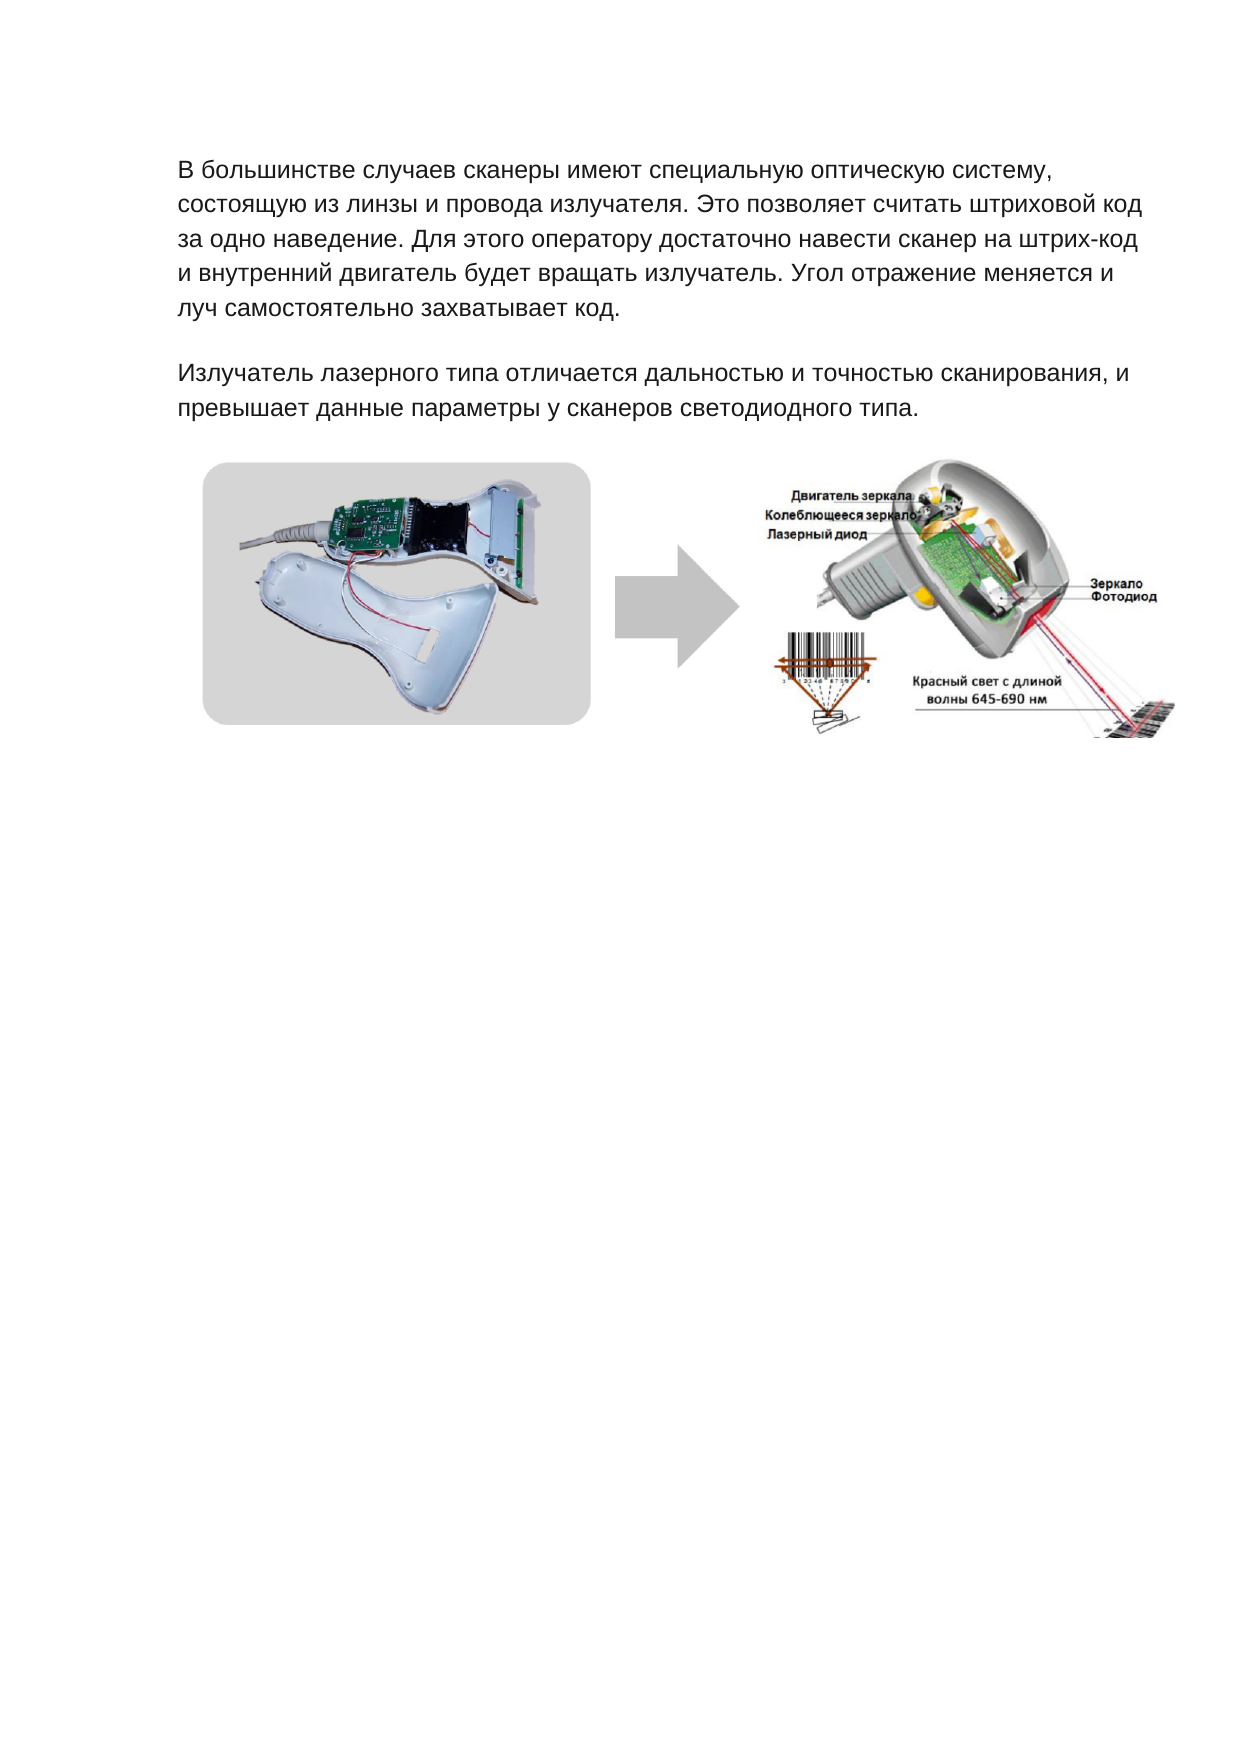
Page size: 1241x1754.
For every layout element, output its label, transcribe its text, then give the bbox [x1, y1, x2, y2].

text Излучатель лазерного типа отличается дальностью и точностью сканирования, и превышает данные параметры у сканеров светодиодного типа. [177, 352, 1152, 421]
text В большинстве случаев сканеры имеют специальную оптическую систему, состоящую из линзы и провода излучателя. Это позволяет считать штриховой код за одно наведение. Для этого оператору достаточно навести сканер на штрих-код и внутренний двигатель будет вращать излучатель. Угол отражение меняется и луч самостоятельно захватывает код. [177, 149, 1152, 321]
picture [177, 452, 1179, 739]
